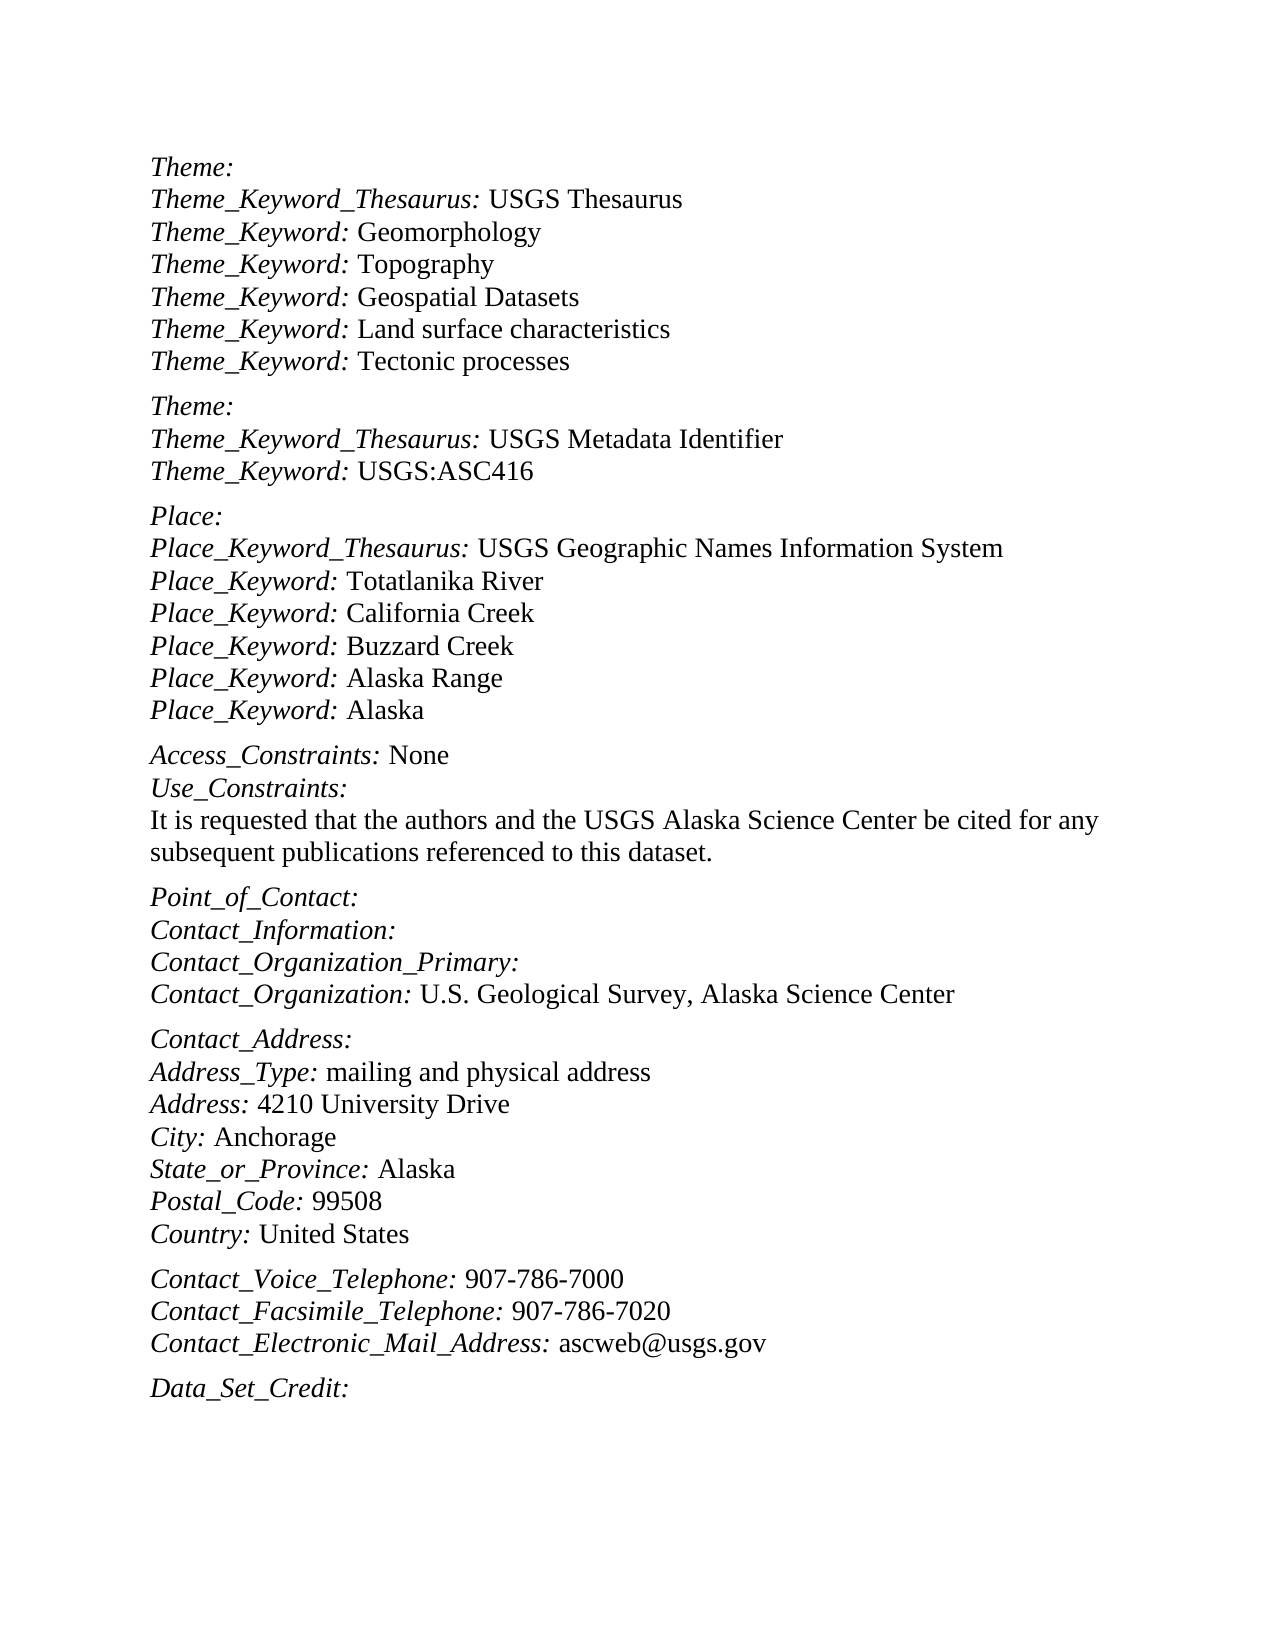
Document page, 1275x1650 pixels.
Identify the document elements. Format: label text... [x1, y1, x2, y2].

text Theme: [150, 389, 1125, 422]
text Point_of_Contact: [150, 880, 1125, 913]
text Theme_Keyword_Thesaurus: USGS Metadata Identifier Theme_Keyword: USGS:ASC416 [150, 422, 1125, 486]
text Contact_Voice_Telephone: 907-786-7000 Contact_Facsimile_Telephone: 907-786-7020 Contact_Electronic_Mail_Address: ascweb@usgs.gov [150, 1262, 1125, 1359]
text Place_Keyword_Thesaurus: USGS Geographic Names Information System Place_Keyword: Totatlanika River Place_Keyword: California Creek Place_Keyword: Buzzard Creek Place_Keyword: Alaska Range Place_Keyword: Alaska [150, 531, 1125, 726]
text Theme: [150, 150, 1125, 182]
text Data_Set_Credit: [150, 1371, 1125, 1404]
text Contact_Organization_Primary: [150, 945, 1125, 977]
text Contact_Organization: U.S. Geological Survey, Alaska Science Center [150, 977, 1125, 1010]
text Theme_Keyword_Thesaurus: USGS Thesaurus Theme_Keyword: Geomorphology Theme_Keyword: Topography Theme_Keyword: Geospatial Datasets Theme_Keyword: Land surface characteristics Theme_Keyword: Tectonic processes [150, 182, 1125, 377]
text It is requested that the authors and the USGS Alaska Science Center be cited for any subsequent publications referenced to this dataset. [150, 803, 1125, 868]
text Access_Constraints: None Use_Constraints: [150, 738, 1125, 803]
text Place: [150, 499, 1125, 531]
text Contact_Address: [150, 1022, 1125, 1055]
text Address_Type: mailing and physical address Address: 4210 University Drive City: Anchorage State_or_Province: Alaska Postal_Code: 99508 Country: United States [150, 1055, 1125, 1249]
text Contact_Information: [150, 913, 1125, 945]
